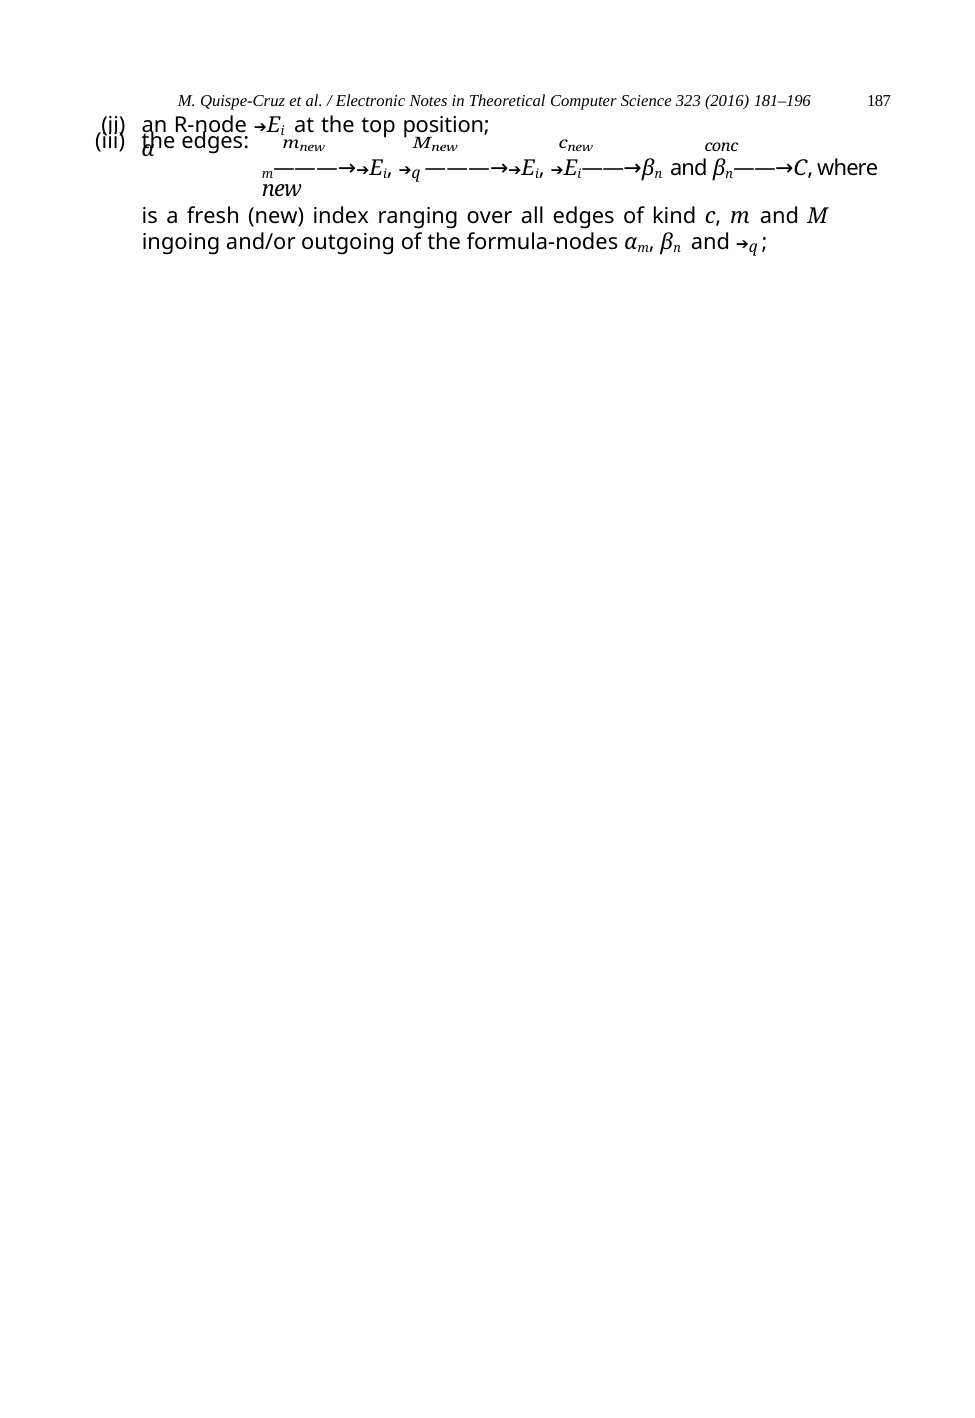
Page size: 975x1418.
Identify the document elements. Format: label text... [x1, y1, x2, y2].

text m———→➔Ei, ➔q ———→➔Ei, ➔Ei——→βn and βn——→C, where new [262, 158, 904, 201]
list an R-node ➔Ei at the top position; [101, 110, 904, 139]
text is a fresh (new) index ranging over all edges of kind c, m and M ingoing and/or outgoing of the formula-nodes αm, βn and ➔q ; [141, 202, 904, 257]
list the edges: α [95, 142, 262, 158]
